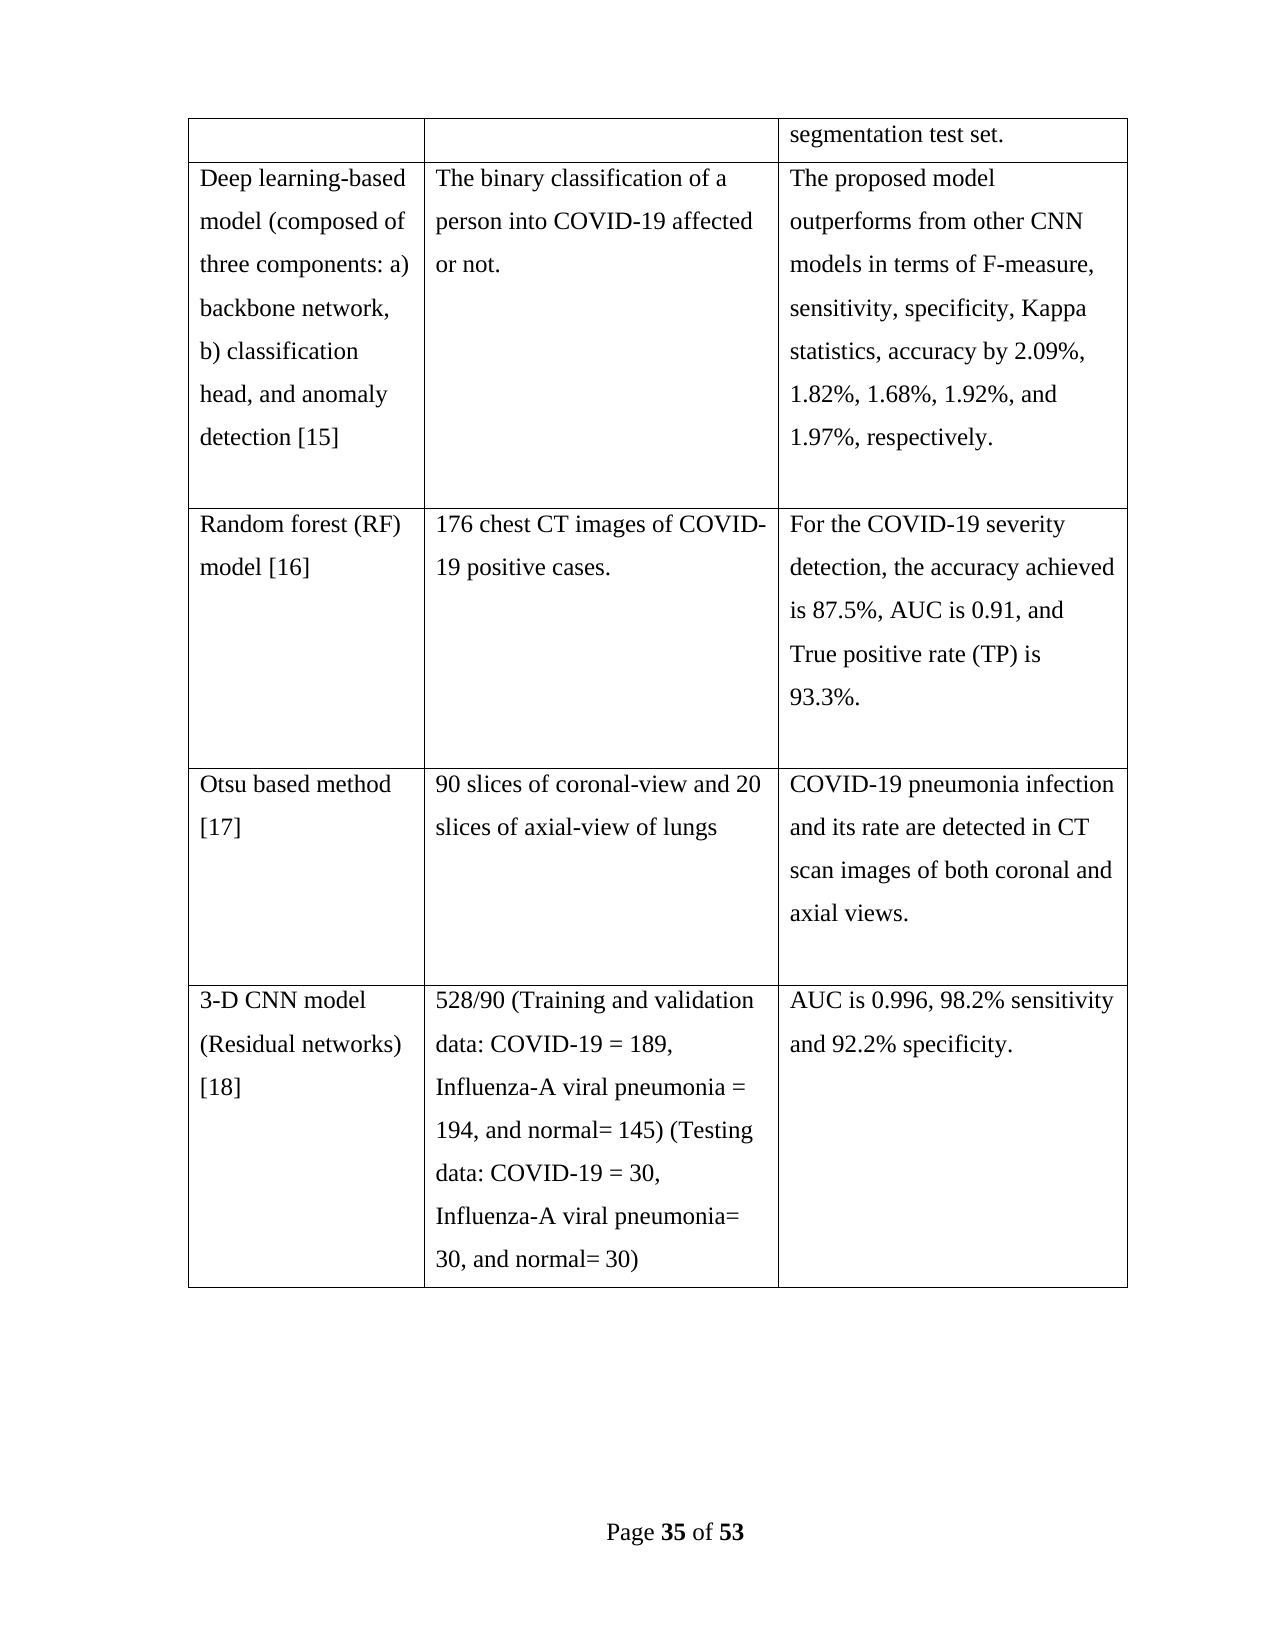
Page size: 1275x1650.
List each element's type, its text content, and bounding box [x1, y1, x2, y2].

table_cell Deep learning-based model (composed of three components: a) backbone network, b) classification head, and anomaly detection [15] [189, 163, 424, 508]
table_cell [425, 119, 778, 162]
table_cell Otsu based method [17] [189, 769, 424, 984]
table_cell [189, 119, 424, 162]
table_cell 176 chest CT images of COVID-19 positive cases. [425, 509, 778, 768]
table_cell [779, 119, 1127, 162]
table_cell AUC is 0.996, 98.2% sensitivity and 92.2% specificity. [779, 986, 1127, 1287]
table_cell 3-D CNN model (Residual networks) [18] [189, 986, 424, 1287]
table_cell The binary classification of a person into COVID-19 affected or not. [425, 163, 778, 508]
table_cell 528/90 (Training and validation data: COVID-19 = 189, Influenza-A viral pneumonia = 194, and normal= 145) (Testing data: COVID-19 = 30, Influenza-A viral pneumonia= 30, and normal= 30) [425, 986, 778, 1287]
table_cell 90 slices of coronal-view and 20 slices of axial-view of lungs [425, 769, 778, 984]
table_cell For the COVID-19 severity detection, the accuracy achieved is 87.5%, AUC is 0.91, and True positive rate (TP) is 93.3%. [779, 509, 1127, 768]
table_cell COVID-19 pneumonia infection and its rate are detected in CT scan images of both coronal and axial views. [779, 769, 1127, 984]
table_cell Random forest (RF) model [16] [189, 509, 424, 768]
table_cell The proposed model outperforms from other CNN models in terms of F-measure, sensitivity, specificity, Kappa statistics, accuracy by 2.09%, 1.82%, 1.68%, 1.92%, and 1.97%, respectively. [779, 163, 1127, 508]
